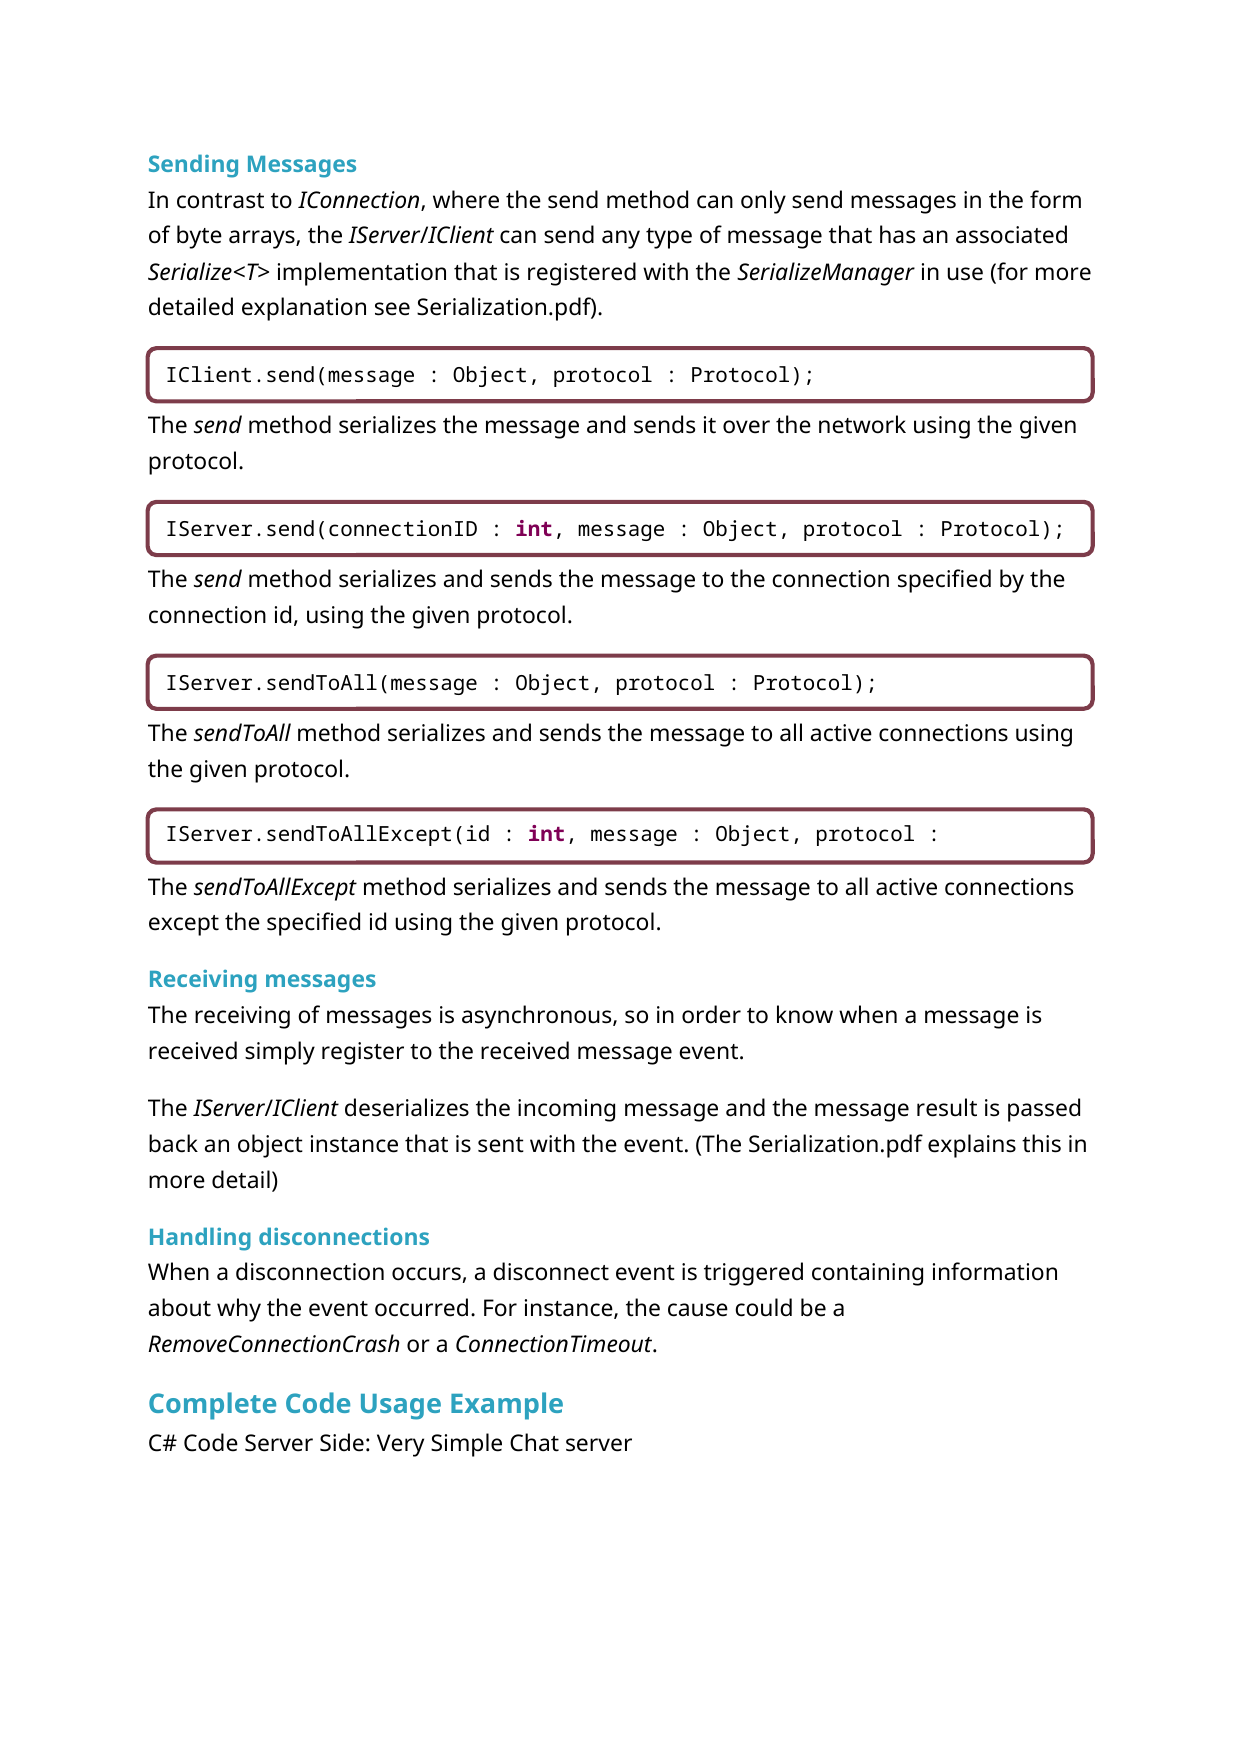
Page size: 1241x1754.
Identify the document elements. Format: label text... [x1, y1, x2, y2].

text The receiving of messages is asynchronous, so in order to know when a message is received simply register to the received message event. [148, 999, 1093, 1066]
text The send method serializes and sends the message to the connection specified by the connection id, using the given protocol. [148, 554, 1093, 630]
text The sendToAllExcept method serializes and sends the message to all active connections except the specified id using the given protocol. [150, 812, 1090, 860]
text C# Code Server Side: Very Simple Chat server [148, 1427, 1093, 1459]
text In contrast to IConnection, where the send method can only send messages in the form of byte arrays, the IServer/IClient can send any type of message that has an associated Serialize<T> implementation that is registered with the SerializeManager in use (for more detailed explanation see Serialization.pdf). [148, 183, 1093, 323]
subtitle Receiving messages [148, 963, 1093, 994]
text The sendToAllExcept method serializes and sends the message to all active connections except the specified id using the given protocol. [148, 861, 1093, 938]
subtitle Handling disconnections [148, 1220, 1093, 1252]
text The send method serializes the message and sends it over the network using the given protocol. [150, 351, 1090, 399]
text The sendToAll method serializes and sends the message to all active connections using the given protocol. [150, 658, 1090, 706]
subtitle Sending Messages [148, 148, 1093, 179]
text The send method serializes the message and sends it over the network using the given protocol. [148, 400, 1093, 476]
subtitle Complete Code Usage Example [148, 1385, 1093, 1422]
text The IServer/IClient deserializes the incoming message and the message result is passed back an object instance that is sent with the event. (The Serialization.pdf explains this in more detail) [148, 1092, 1093, 1195]
text The send method serializes and sends the message to the connection specified by the connection id, using the given protocol. [150, 504, 1090, 553]
text When a disconnection occurs, a disconnect event is triggered containing information about why the event occurred. For instance, the cause could be a RemoveConnectionCrash or a ConnectionTimeout. [148, 1256, 1093, 1359]
text The sendToAll method serializes and sends the message to all active connections using the given protocol. [148, 707, 1093, 784]
